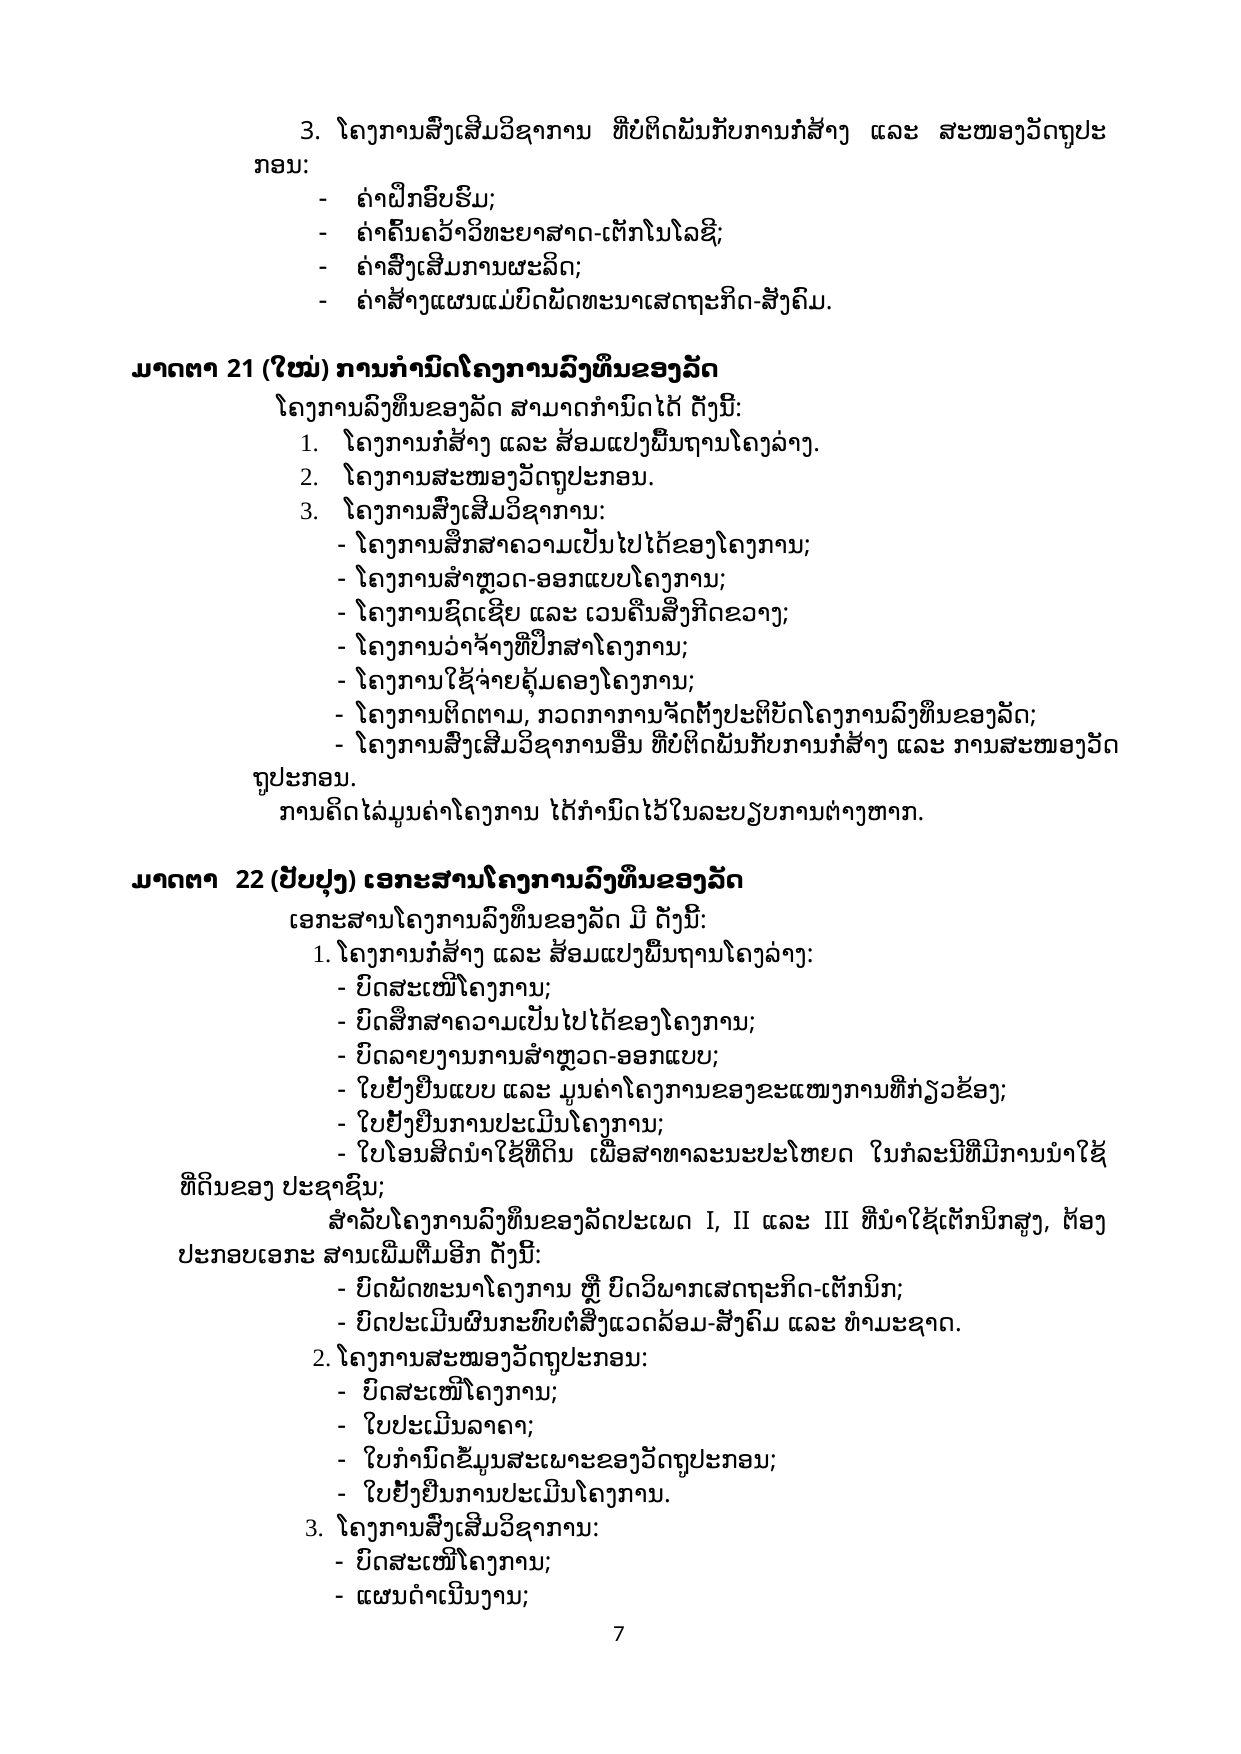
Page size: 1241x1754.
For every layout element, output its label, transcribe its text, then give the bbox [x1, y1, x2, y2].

list ໃບຢັ້ງຢືນ​ແບບ​ ແລະ ມູນຄ່າໂຄງການຂອງຂະແໜງການທີ່ກ່ຽວຂ້ອງ; [253, 1072, 1106, 1106]
list ບົດພັດທະນາໂຄງການ ຫຼື ບົດວິພາກເສດຖະກິດ-ເຕັກນິກ; [253, 1271, 1106, 1305]
text ສຳລັບໂຄງການລົງທຶນຂອງລັດປະເພດ I, II ແລະ III ທີ່ນຳໃຊ້ເຕັກນິກສູງ, ຕ້ອງປະກອບເອກະ ສານເພີ່ມຕື່ມອີກ ດັ່ງນີ້: [178, 1203, 1106, 1271]
list ໂຄງການສົ່ງເສີມວິຊາການ ທີ່ບໍ່ຕິດພັນກັບການກໍ່ສ້າງ ແລະ ສະໜອງວັດຖູປະກອນ: [253, 112, 1106, 181]
list ບົດສະເໜີໂຄງການ; [206, 1373, 1106, 1407]
list ໂຄງການສະໝອງວັດຖູປະກອນ: [234, 1339, 1106, 1373]
list ໂຄງການສົ່ງເສີມວິຊາການອື່ນ ທີ່ບໍ່ຕິດພັນກັບການກໍ່ສ້າງ ແລະ ການສະໜອງວັດຖູປະກອນ. [253, 731, 1125, 794]
subtitle ມາດຕາ 22 (ປັບປຸງ) ເອກະສານໂຄງການລົງທຶນຂອງລັດ [131, 862, 1106, 896]
list ໂຄງການສົ່ງເສີມວິຊາການ: [234, 1509, 1106, 1543]
list ໂຄງການສົ່ງເສີມວິຊາການ: [249, 492, 1106, 526]
list ໂຄງການໃຊ້ຈ່າຍຄຸ້ມຄອງໂຄງການ; [253, 663, 1106, 697]
list ໃບກໍານົດຂໍ້ມູນສະເພາະຂອງວັດຖູປະກອນ; [206, 1441, 1106, 1475]
list ໂຄງການຕິດຕາມ, ກວດກາການຈັດຕັ້ງປະຕິບັດໂຄງການລົງທຶນຂອງລັດ; [253, 697, 1106, 731]
list ໃບຢັ້ງຢືນການປະເມີນໂຄງການ. [206, 1475, 1106, 1509]
list ໂຄງການສະໜອງວັດຖູປະກອນ. [249, 458, 1106, 492]
list ໂຄງການກໍ່ສ້າງ ແລະ ສ້ອມແປງພື້ນຖານໂຄງລ່າງ: [234, 935, 1106, 969]
list ແຜນດໍາເນີນງານ; [253, 1578, 1106, 1612]
list ຄ່າສ້າງແຜນແມ່ບົດພັດທະນາເສດຖະກິດ-ສັງຄົມ. [253, 283, 1106, 317]
list ຄ່າຄົ້ນຄວ້າວິທະຍາສາດ-ເຕັກໂນໂລຊີ; [253, 215, 1106, 249]
text ໂຄງການລົງທຶນຂອງລັດ ສາມາດກໍານົດໄດ້ ດັ່ງນີ້: [131, 390, 1106, 424]
list ໂຄງການສຳຫຼວດ-ອອກແບບໂຄງການ; [253, 560, 1106, 594]
list ບົດສຶກສາຄວາມເປັນໄປໄດ້ຂອງໂຄງການ; [253, 1003, 1106, 1037]
list ໃບປະເມີນລາຄາ; [206, 1407, 1106, 1441]
list ໃບໂອນສິດນຳໃຊ້ທີ່ດິນ ເພື່ອສາທາລະນະປະໂຫຍດ ໃນກໍລະນີທີ່ມີການນໍາໃຊ້ທີ່ດິນຂອງ ປະຊາຊົນ; [180, 1140, 1106, 1203]
list ບົດລາຍງານການສຳຫຼວດ-ອອກແບບ; [253, 1037, 1106, 1072]
list ໂຄງການຊົດເຊີຍ ແລະ ເວນຄືນສິ່ງກີດຂວາງ; [253, 594, 1106, 628]
list ບົດສະເໜີໂຄງການ; [253, 969, 1106, 1003]
text ເອກະສານໂຄງການລົງທຶນຂອງລັດ ມີ ດັ່ງນີ້: [176, 901, 1106, 935]
list ໂຄງການວ່າຈ້າງທີ່ປຶກສາໂຄງການ; [253, 628, 1106, 663]
list ຄ່າຝຶກອົບຮົມ; [253, 181, 1106, 215]
list ໃບຢັ້ງຢືນການປະເມີນໂຄງການ; [253, 1106, 1106, 1140]
list ໂຄງການສຶກສາຄວາມເປັນໄປໄດ້ຂອງໂຄງການ; [253, 526, 1106, 560]
list ບົດສະເໜີໂຄງການ; [253, 1543, 1106, 1578]
subtitle ມາດຕາ 21 (ໃໝ່) ການກໍານົດໂຄງການລົງທຶນຂອງລັດ [131, 351, 1106, 385]
list ໂຄງການກໍ່ສ້າງ ແລະ ສ້ອມແປງພື້ນຖານໂຄງລ່າງ. [249, 424, 1106, 458]
text ການຄິດໄລ່ມູນຄ່າໂຄງການ ໄດ້ກໍານົດໄວ້ໃນລະບຽບການຕ່າງຫາກ. [176, 794, 1106, 828]
list ບົດປະເມີນຜົນກະທົບຕໍ່ສິ່ງແວດລ້ອມ-ສັງຄົມ ແລະ ທຳມະຊາດ. [253, 1305, 1106, 1339]
list ຄ່າສົ່ງເສີມການຜະລິດ; [253, 249, 1106, 283]
